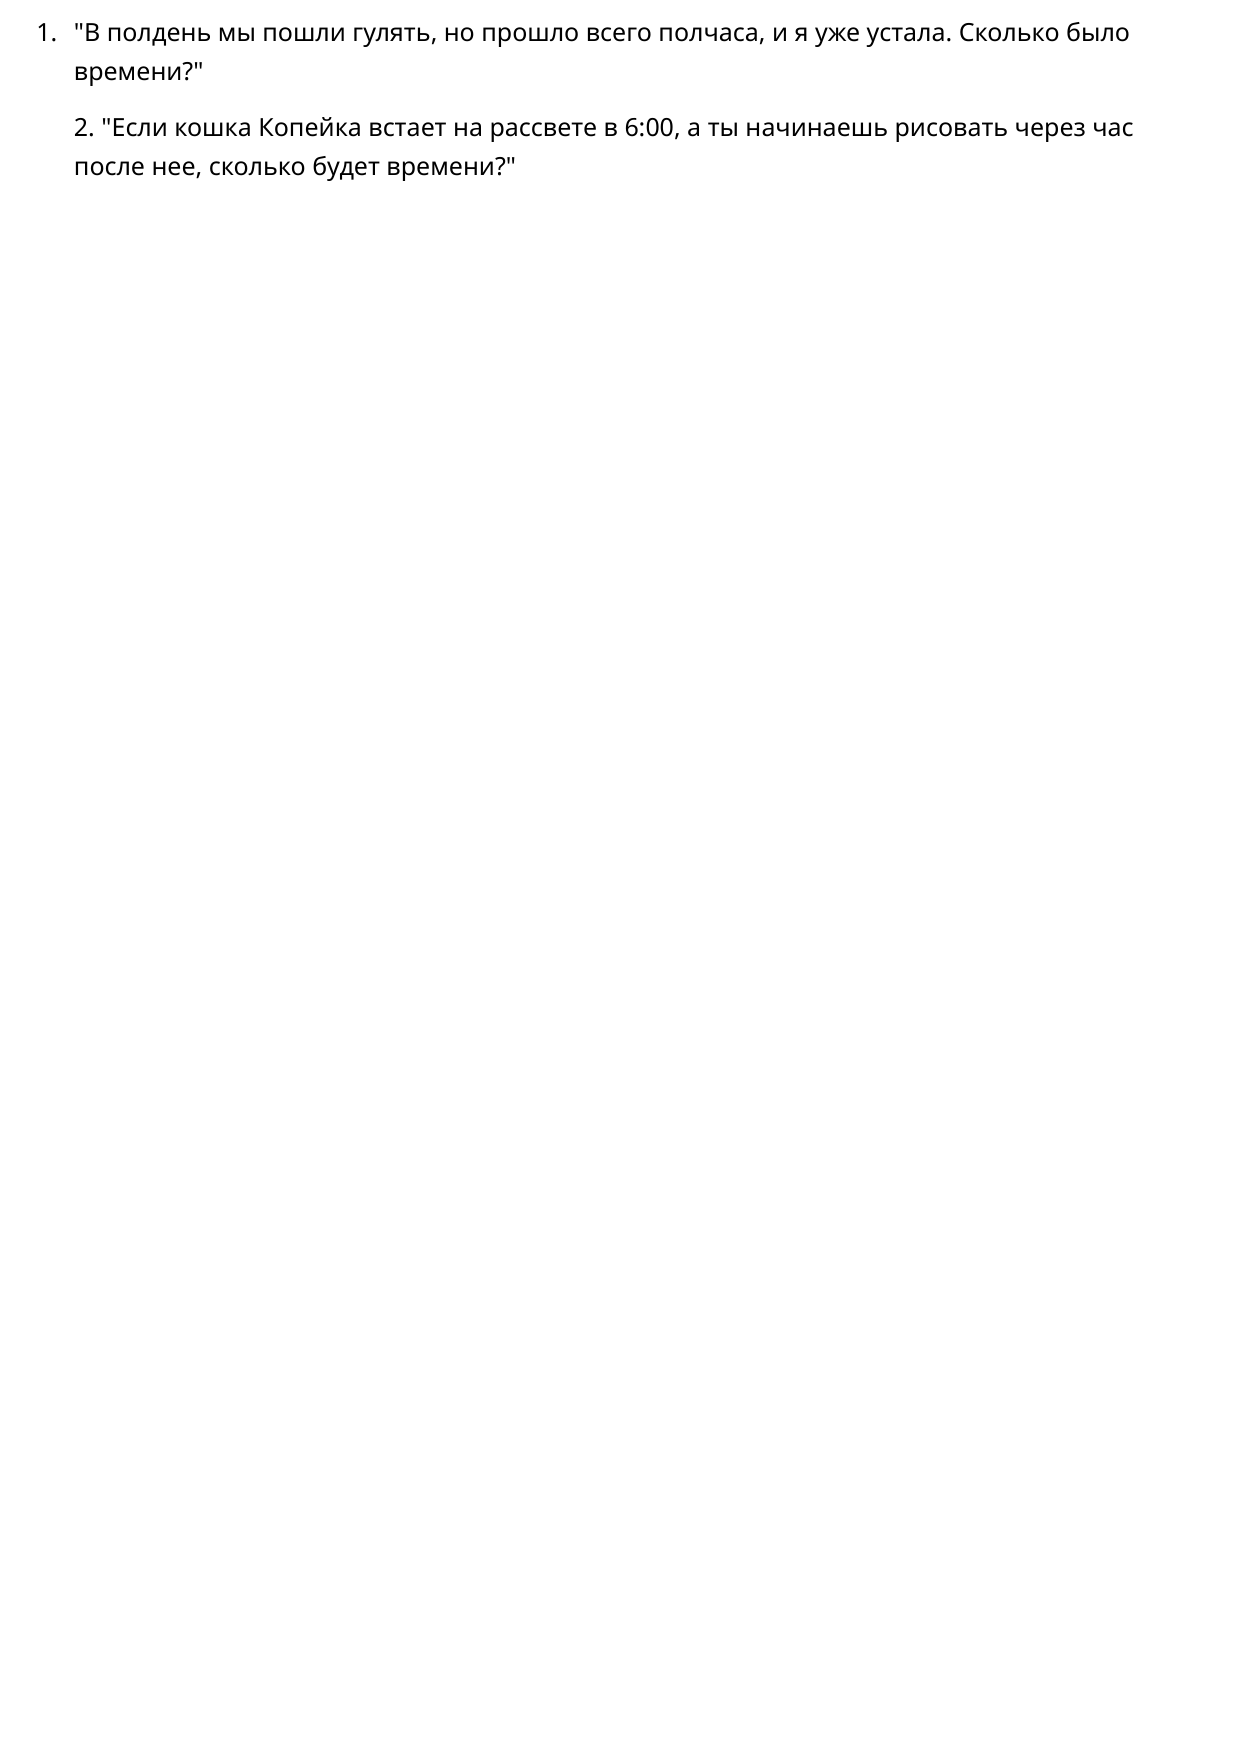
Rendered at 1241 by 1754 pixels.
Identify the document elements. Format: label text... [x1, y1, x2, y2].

list "В полдень мы пошли гулять, но прошло всего полчаса, и я уже устала. Сколько было времени?" [36, 15, 1211, 88]
text 2. "Если кошка Копейка встает на рассвете в 6:00, а ты начинаешь рисовать через час после нее, сколько будет времени?" [74, 110, 1211, 183]
